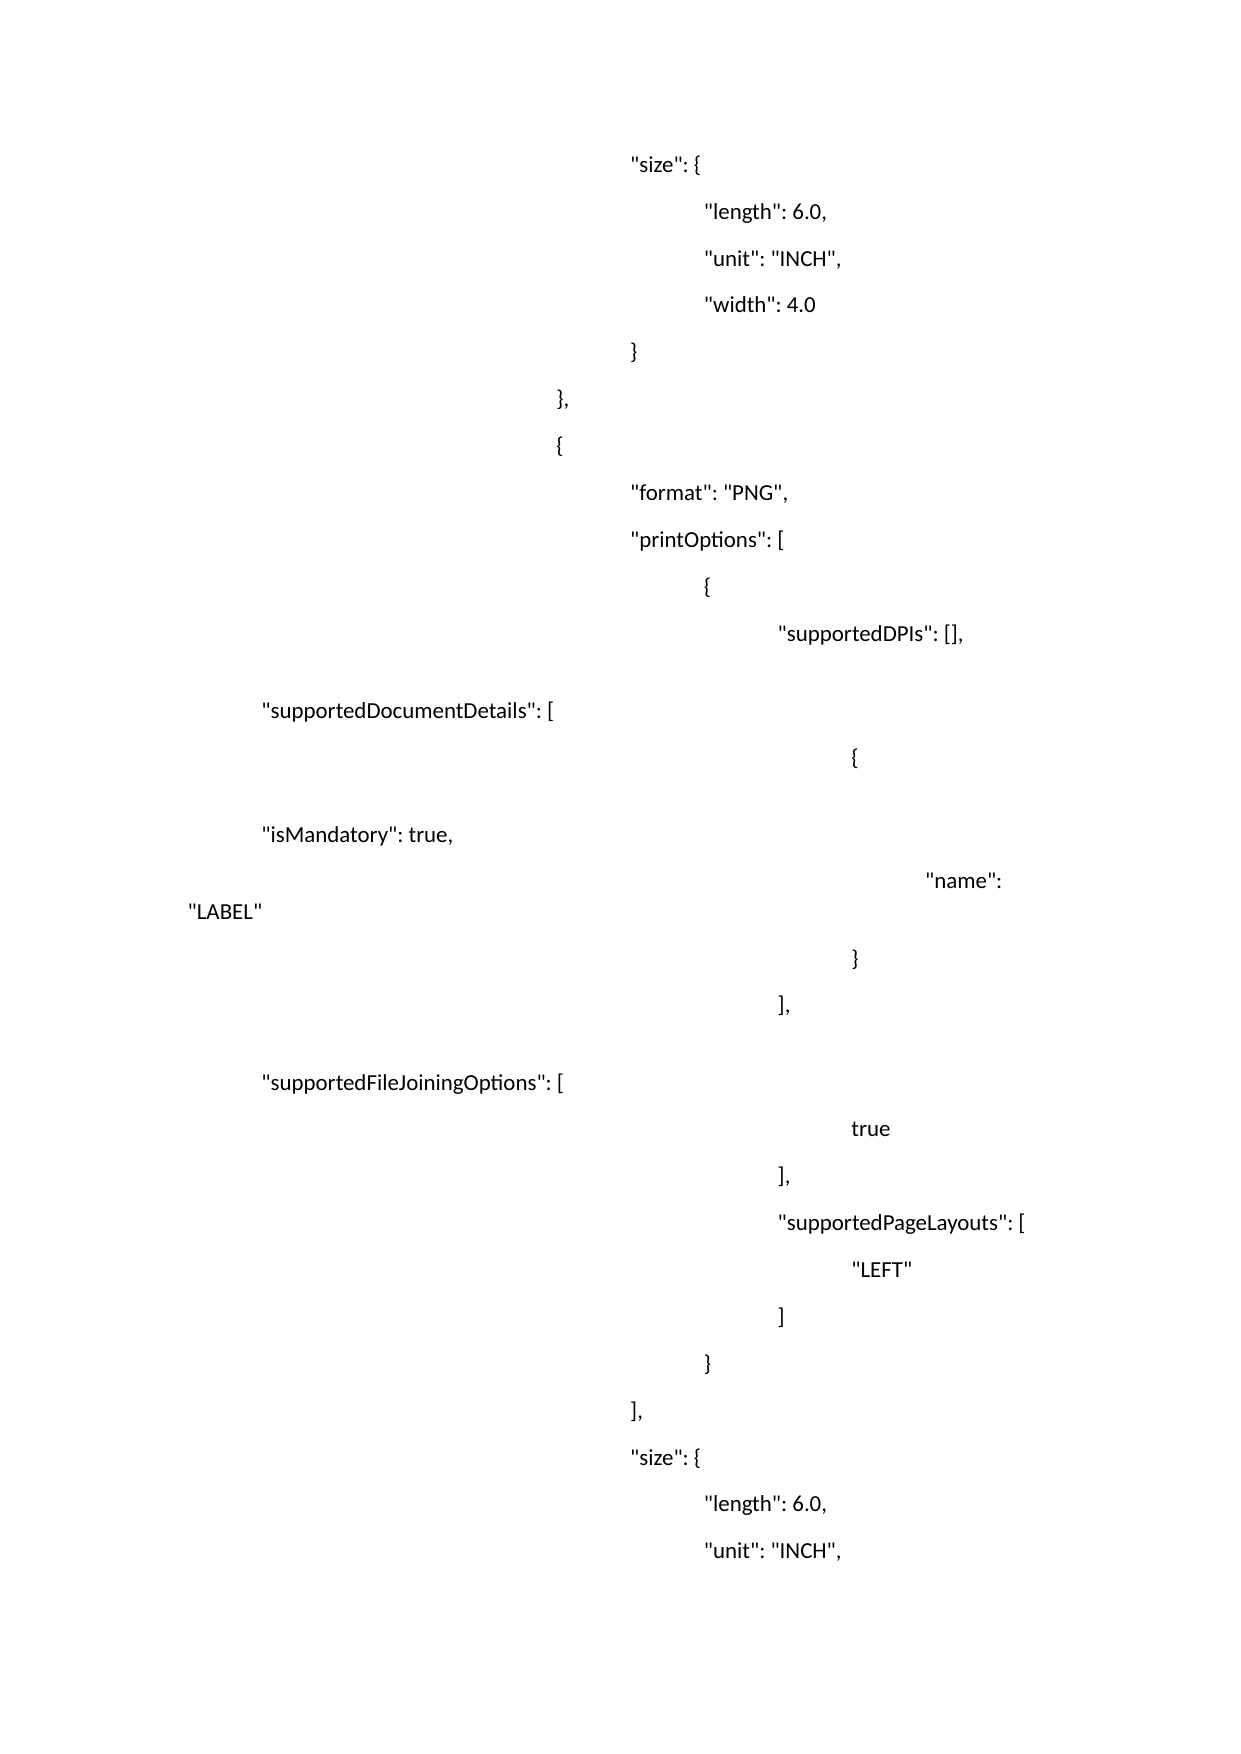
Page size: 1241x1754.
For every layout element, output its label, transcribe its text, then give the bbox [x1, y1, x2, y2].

text "format": "PNG", [187, 478, 1053, 506]
text "isMandatory": true, [187, 789, 1053, 848]
text }, [187, 384, 1053, 412]
text "supportedFileJoiningOptions": [ [187, 1037, 1053, 1096]
text } [187, 1349, 1053, 1377]
text ], [187, 991, 1053, 1019]
text "unit": "INCH", [187, 1536, 1053, 1564]
text { [187, 743, 1053, 771]
text "length": 6.0, [187, 197, 1053, 225]
text { [187, 572, 1053, 600]
text "name": "LABEL" [187, 867, 1053, 925]
text "size": { [187, 150, 1053, 178]
text ], [187, 1161, 1053, 1189]
text "width": 4.0 [187, 291, 1053, 319]
text ] [187, 1302, 1053, 1330]
text true [187, 1114, 1053, 1143]
text "printOptions": [ [187, 525, 1053, 553]
text "supportedPageLayouts": [ [187, 1208, 1053, 1236]
text { [187, 431, 1053, 459]
text ], [187, 1396, 1053, 1424]
text "unit": "INCH", [187, 244, 1053, 272]
text } [187, 337, 1053, 366]
text "length": 6.0, [187, 1489, 1053, 1518]
text "size": { [187, 1443, 1053, 1471]
text } [187, 944, 1053, 972]
text "supportedDocumentDetails": [ [187, 666, 1053, 724]
text "LEFT" [187, 1255, 1053, 1283]
text "supportedDPIs": [], [187, 619, 1053, 647]
